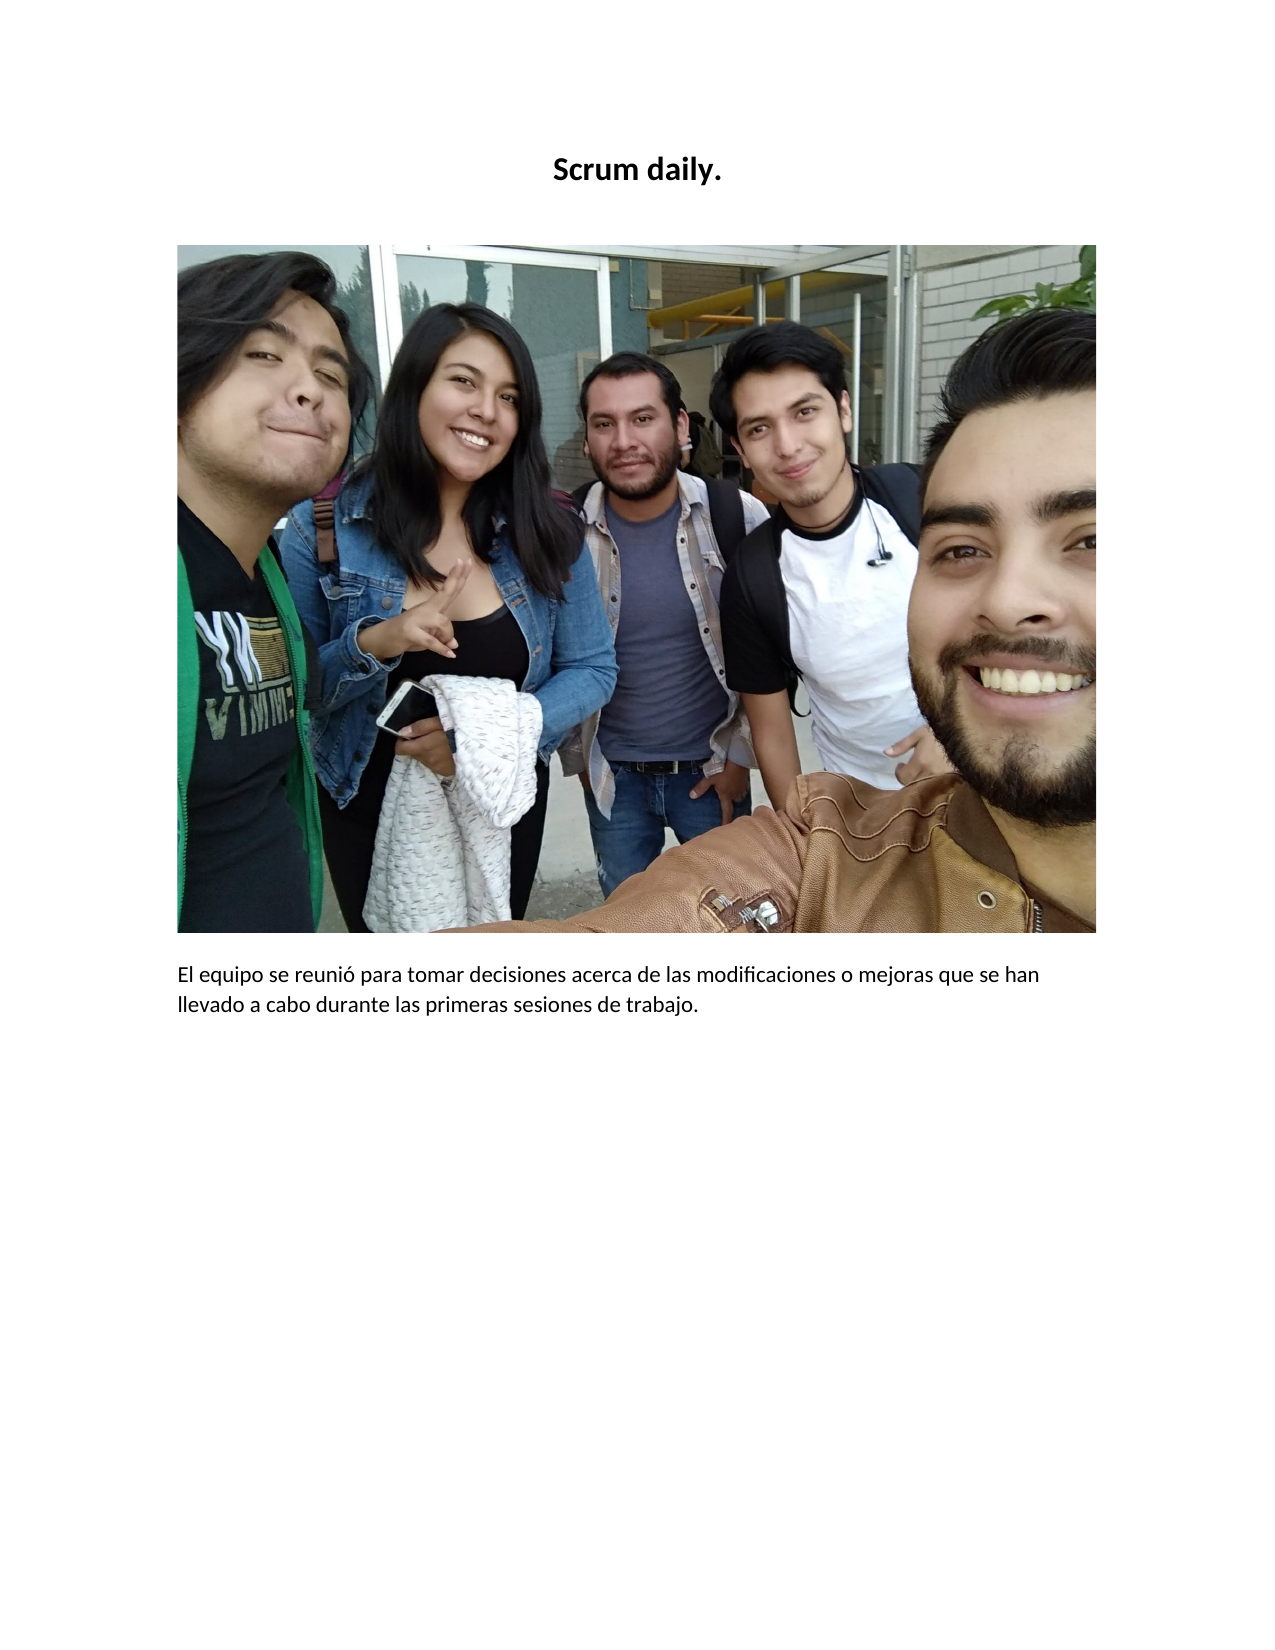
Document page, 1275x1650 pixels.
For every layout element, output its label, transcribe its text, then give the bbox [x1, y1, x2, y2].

text Scrum daily. [177, 148, 1098, 188]
picture [177, 245, 1095, 932]
